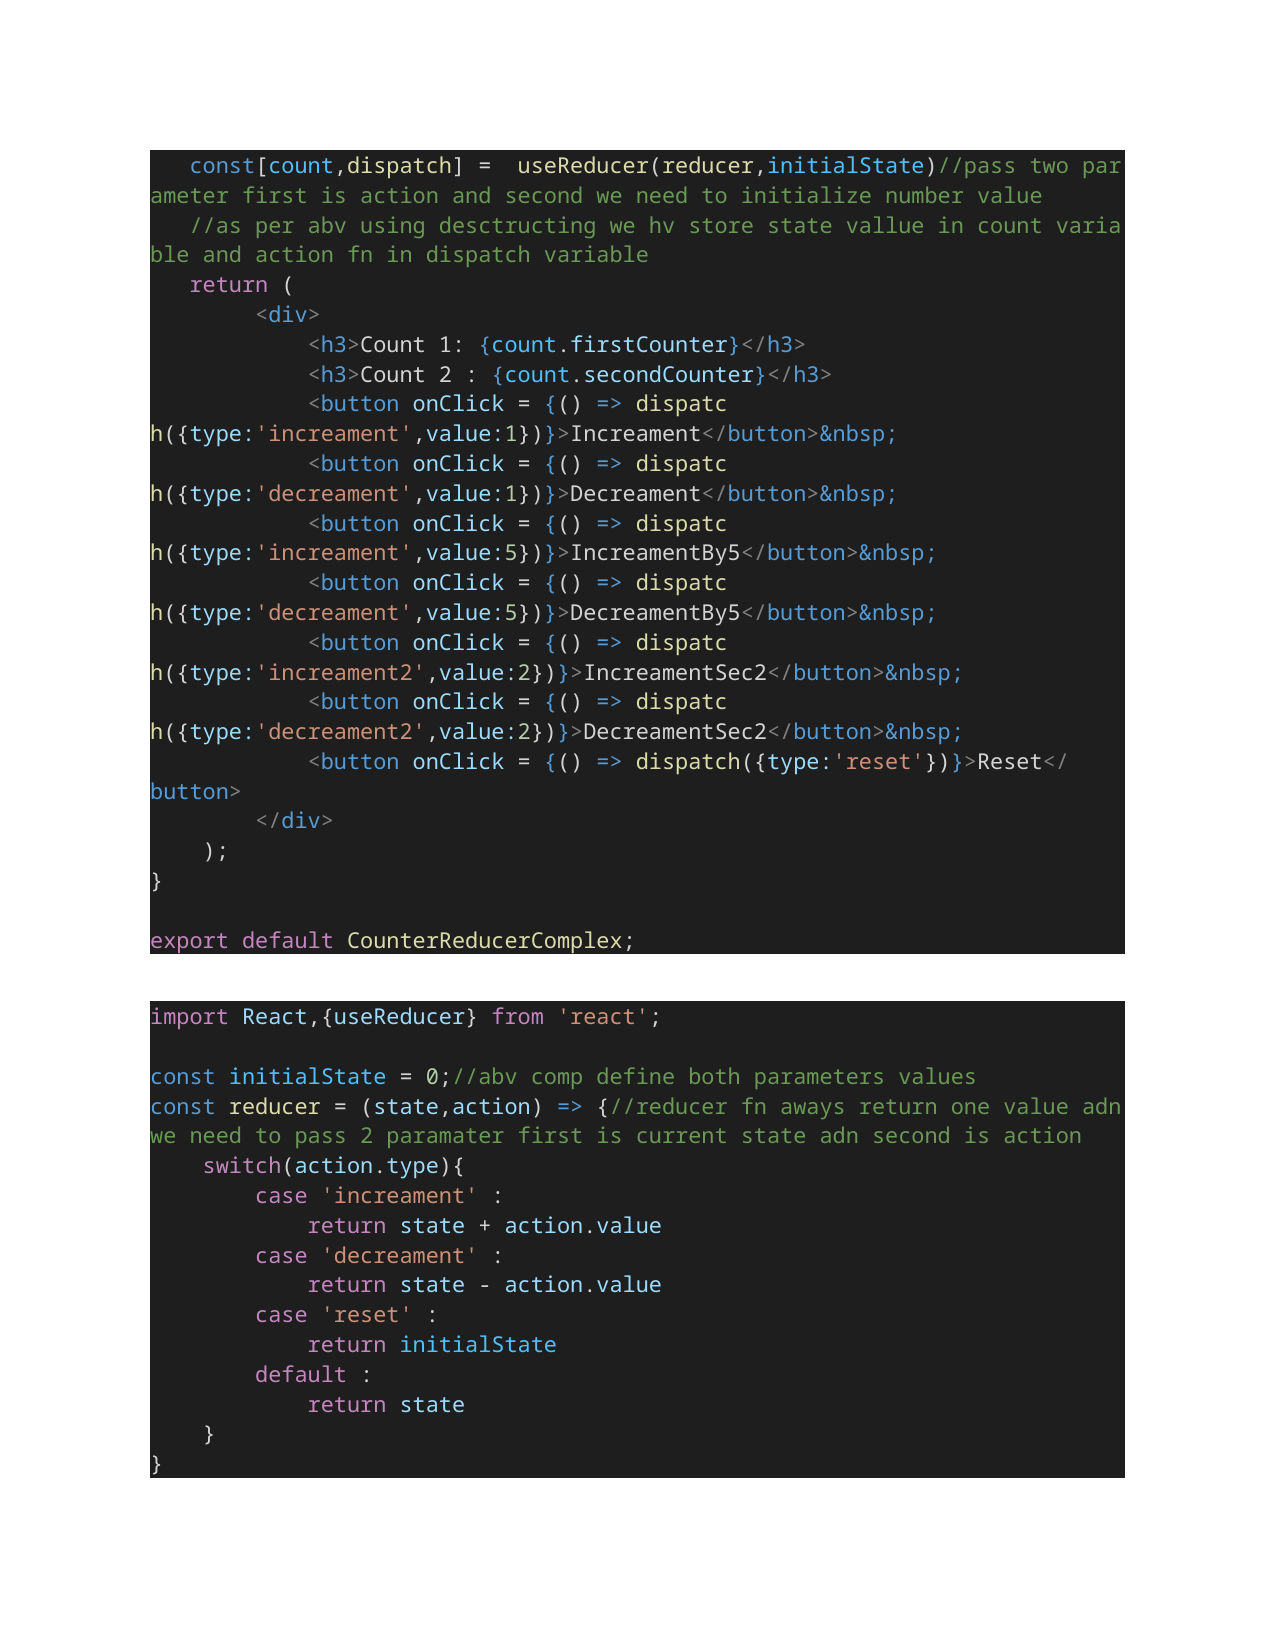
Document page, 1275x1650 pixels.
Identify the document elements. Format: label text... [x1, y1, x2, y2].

text case 'increament' : [150, 1180, 1125, 1210]
text ); [150, 835, 1125, 865]
text <button onClick = {() => dispatch({type:'decreament',value:5})}>DecreamentBy5</button>&nbsp; [150, 567, 1125, 627]
text <div> [150, 299, 1125, 329]
text <button onClick = {() => dispatch({type:'increament',value:1})}>Increament</button>&nbsp; [150, 388, 1125, 448]
text export default CounterReducerComplex; [150, 924, 1125, 954]
text <h3>Count 2 : {count.secondCounter}</h3> [150, 358, 1125, 388]
text case 'decreament' : [150, 1239, 1125, 1269]
text } [150, 1448, 1125, 1478]
text case 'reset' : [150, 1299, 1125, 1329]
text <h3>Count 1: {count.firstCounter}</h3> [150, 329, 1125, 358]
text default : [150, 1359, 1125, 1388]
text <button onClick = {() => dispatch({type:'increament',value:5})}>IncreamentBy5</button>&nbsp; [150, 507, 1125, 567]
text </div> [150, 805, 1125, 835]
text import React,{useReducer} from 'react'; [150, 1001, 1125, 1031]
text const initialState = 0;//abv comp define both parameters values [150, 1061, 1125, 1091]
text return ( [150, 269, 1125, 299]
text const[count,dispatch] = useReducer(reducer,initialState)//pass two parameter first is action and second we need to initialize number value [150, 150, 1125, 209]
text return initialState [150, 1329, 1125, 1359]
text } [150, 865, 1125, 895]
text } [150, 1418, 1125, 1448]
text <button onClick = {() => dispatch({type:'decreament2',value:2})}>DecreamentSec2</button>&nbsp; [150, 686, 1125, 746]
text return state + action.value [150, 1210, 1125, 1239]
text const reducer = (state,action) => {//reducer fn aways return one value adn we need to pass 2 paramater first is current state adn second is action [150, 1091, 1125, 1150]
text //as per abv using desctructing we hv store state vallue in count variable and action fn in dispatch variable [150, 209, 1125, 269]
text <button onClick = {() => dispatch({type:'decreament',value:1})}>Decreament</button>&nbsp; [150, 448, 1125, 507]
text <button onClick = {() => dispatch({type:'increament2',value:2})}>IncreamentSec2</button>&nbsp; [150, 627, 1125, 686]
text <button onClick = {() => dispatch({type:'reset'})}>Reset</button> [150, 746, 1125, 805]
text return state [150, 1388, 1125, 1418]
text switch(action.type){ [150, 1150, 1125, 1180]
text return state - action.value [150, 1269, 1125, 1299]
